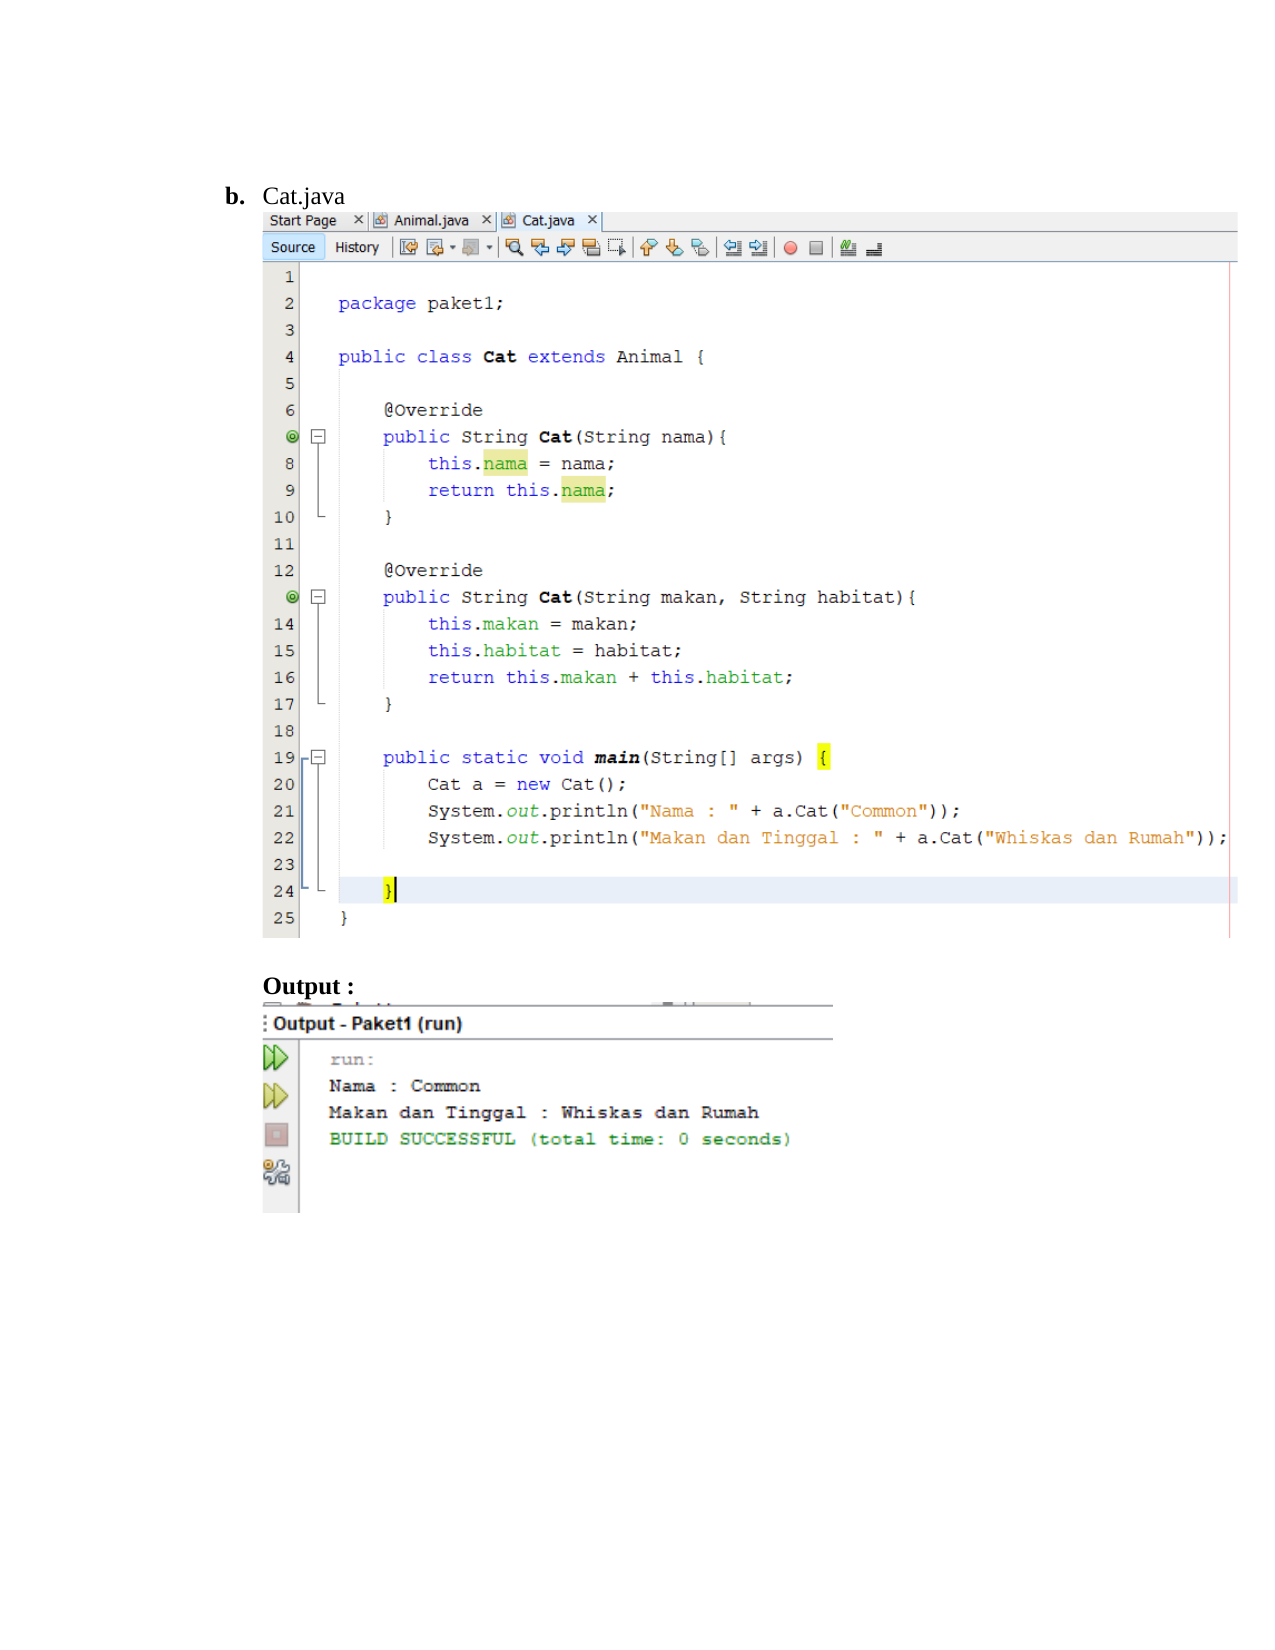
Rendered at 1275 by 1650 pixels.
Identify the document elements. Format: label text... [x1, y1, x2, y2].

list Output : [262, 971, 1125, 1000]
list Cat.java [225, 181, 1125, 210]
picture [262, 1002, 833, 1213]
picture [262, 212, 1238, 938]
